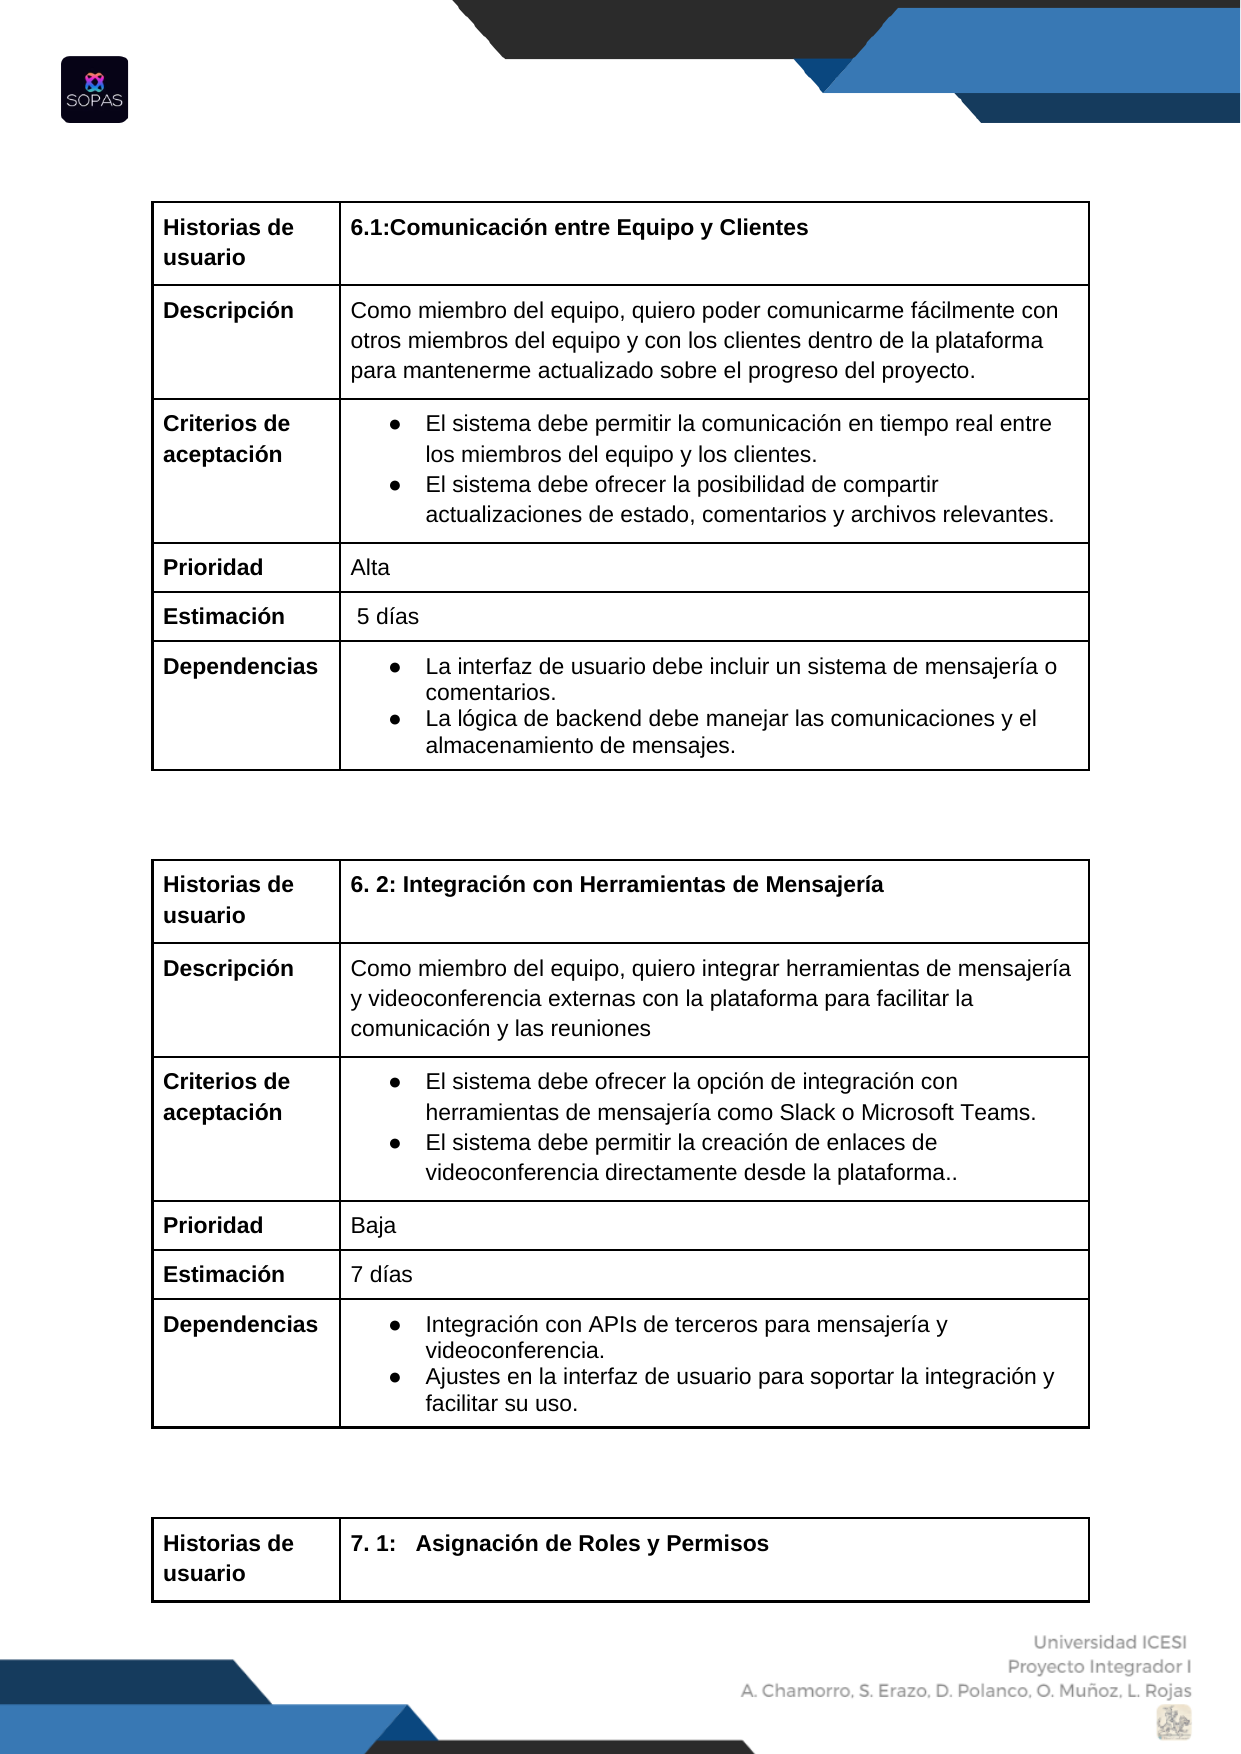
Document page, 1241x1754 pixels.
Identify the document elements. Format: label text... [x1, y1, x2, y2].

table_cell 7 días [341, 1251, 1088, 1298]
table_cell El sistema debe permitir la comunicación en tiempo real entre los miembros del equipo y los clientes. El sistema debe ofrecer la posibilidad de compartir actualizaciones de estado, comentarios y archivos relevantes. [341, 400, 1088, 542]
table_cell Descripción [154, 286, 339, 398]
table_cell Estimación [154, 1251, 339, 1298]
table_cell Integración con APIs de terceros para mensajería y videoconferencia. Ajustes en la interfaz de usuario para soportar la integración y facilitar su uso. [341, 1300, 1088, 1426]
table_header Historias de usuario [154, 861, 339, 942]
picture [0, 1622, 1241, 1754]
table_header Historias de usuario [154, 1519, 339, 1600]
table_cell El sistema debe ofrecer la opción de integración con herramientas de mensajería como Slack o Microsoft Teams. El sistema debe permitir la creación de enlaces de videoconferencia directamente desde la plataforma.. [341, 1058, 1088, 1199]
table_cell Como miembro del equipo, quiero integrar herramientas de mensajería y videoconferencia externas con la plataforma para facilitar la comunicación y las reuniones [341, 944, 1088, 1056]
table_cell Alta [341, 544, 1088, 591]
table_cell Criterios de aceptación [154, 1058, 339, 1199]
table_header 7. 1: Asignación de Roles y Permisos [341, 1519, 1088, 1600]
table_cell Dependencias [154, 642, 339, 768]
table_cell Como miembro del equipo, quiero poder comunicarme fácilmente con otros miembros del equipo y con los clientes dentro de la plataforma para mantenerme actualizado sobre el progreso del proyecto. [341, 286, 1088, 398]
table_header Historias de usuario [154, 203, 339, 284]
table_header 6.1:Comunicación entre Equipo y Clientes [341, 203, 1088, 284]
table_cell Baja [341, 1202, 1088, 1249]
table_cell 5 días [341, 593, 1088, 640]
picture [12, 0, 1241, 160]
table_cell Criterios de aceptación [154, 400, 339, 542]
table_cell Dependencias [154, 1300, 339, 1426]
table_cell Prioridad [154, 1202, 339, 1249]
table_cell Estimación [154, 593, 339, 640]
table_cell Prioridad [154, 544, 339, 591]
table_header 6. 2: Integración con Herramientas de Mensajería [341, 861, 1088, 942]
table_cell Descripción [154, 944, 339, 1056]
table_cell La interfaz de usuario debe incluir un sistema de mensajería o comentarios. La lógica de backend debe manejar las comunicaciones y el almacenamiento de mensajes. [341, 642, 1088, 768]
